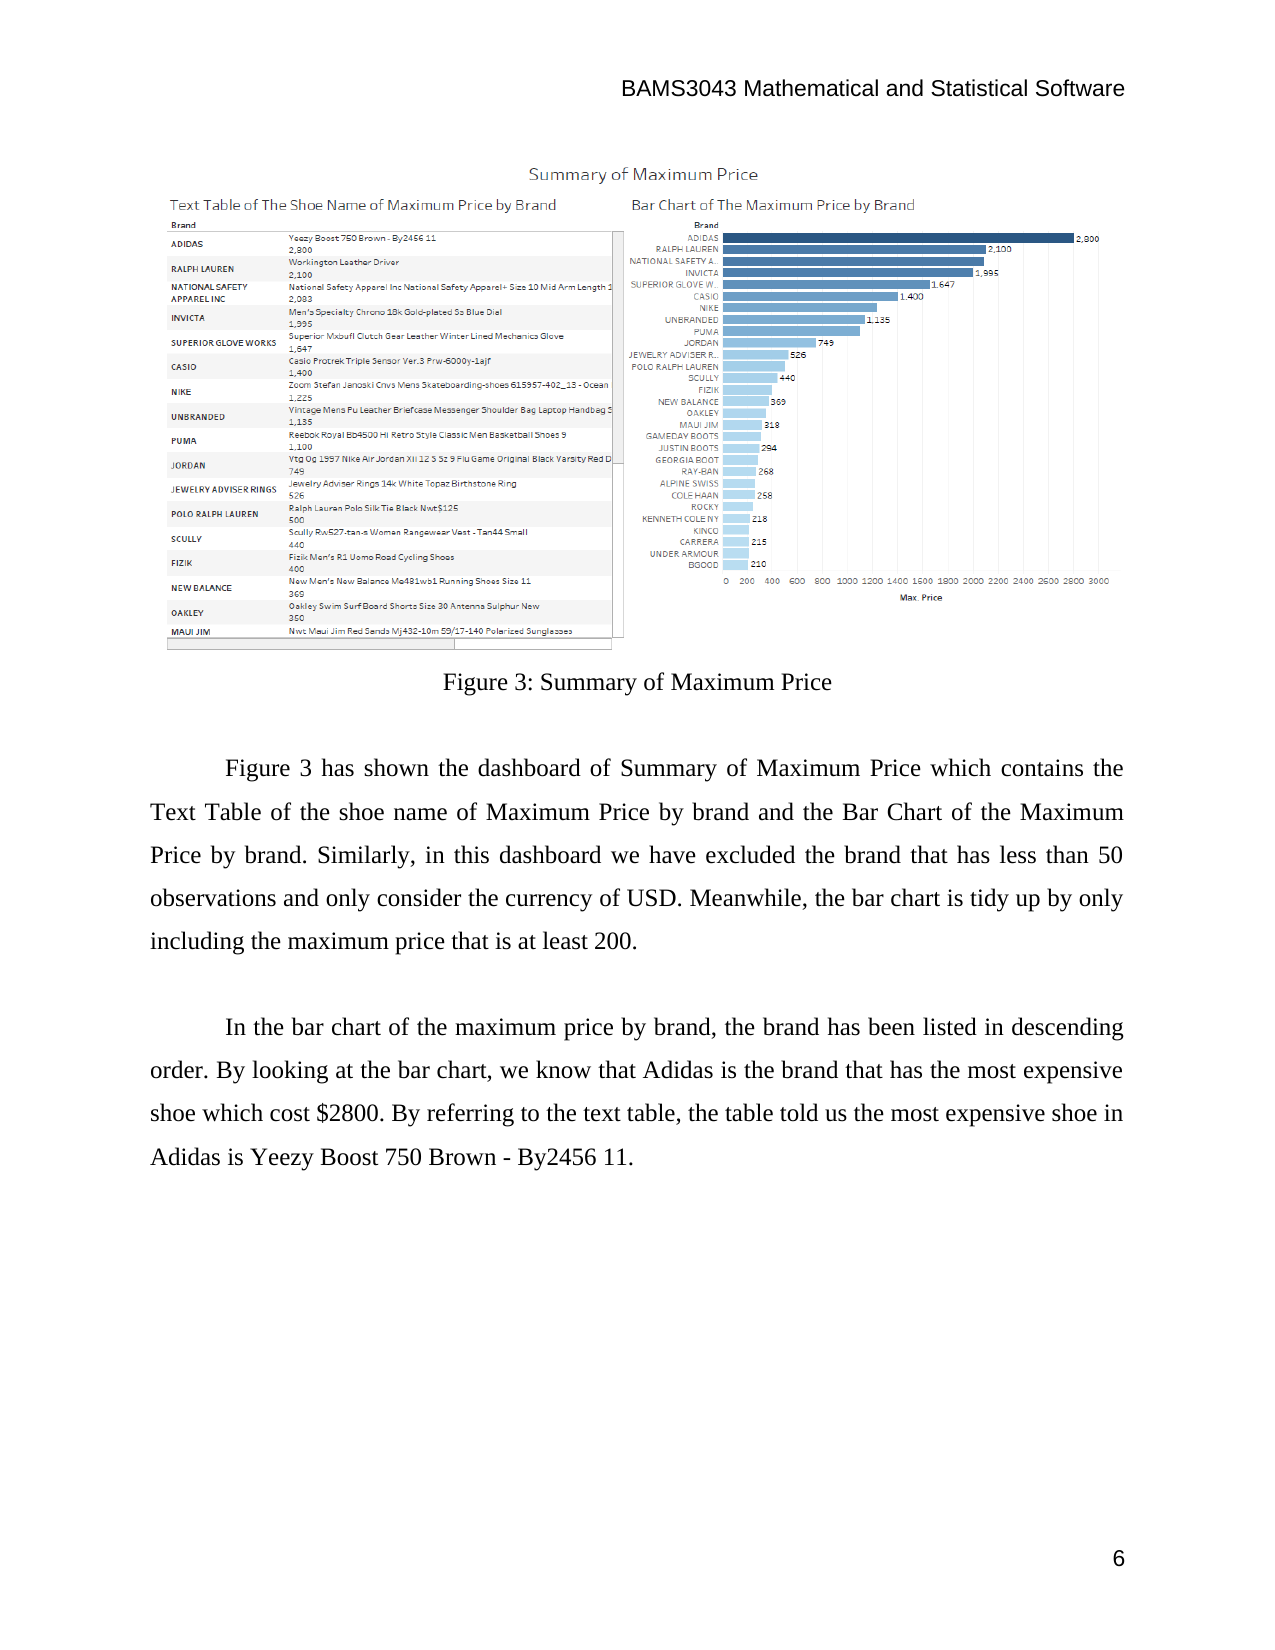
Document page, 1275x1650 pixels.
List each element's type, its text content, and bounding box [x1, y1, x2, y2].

text In the bar chart of the maximum price by brand, the brand has been listed in descending order. By looking at the bar chart, we know that Adidas is the brand that has the most expensive shoe which cost $2800. By referring to the text table, the table told us the most expensive shoe in Adidas is Yeezy Boost 750 Brown - By2456 11. [150, 1012, 1125, 1170]
text Figure 3: Summary of Maximum Price [150, 667, 1125, 696]
text Figure 3 has shown the dashboard of Summary of Maximum Price which contains the Text Table of the shoe name of Maximum Price by brand and the Bar Chart of the Maximum Price by brand. Similarly, in this dashboard we have excluded the brand that has less than 50 observations and only consider the currency of USD. Meanwhile, the bar chart is tidy up by only including the maximum price that is at least 200. [150, 753, 1125, 955]
picture [150, 150, 1125, 655]
